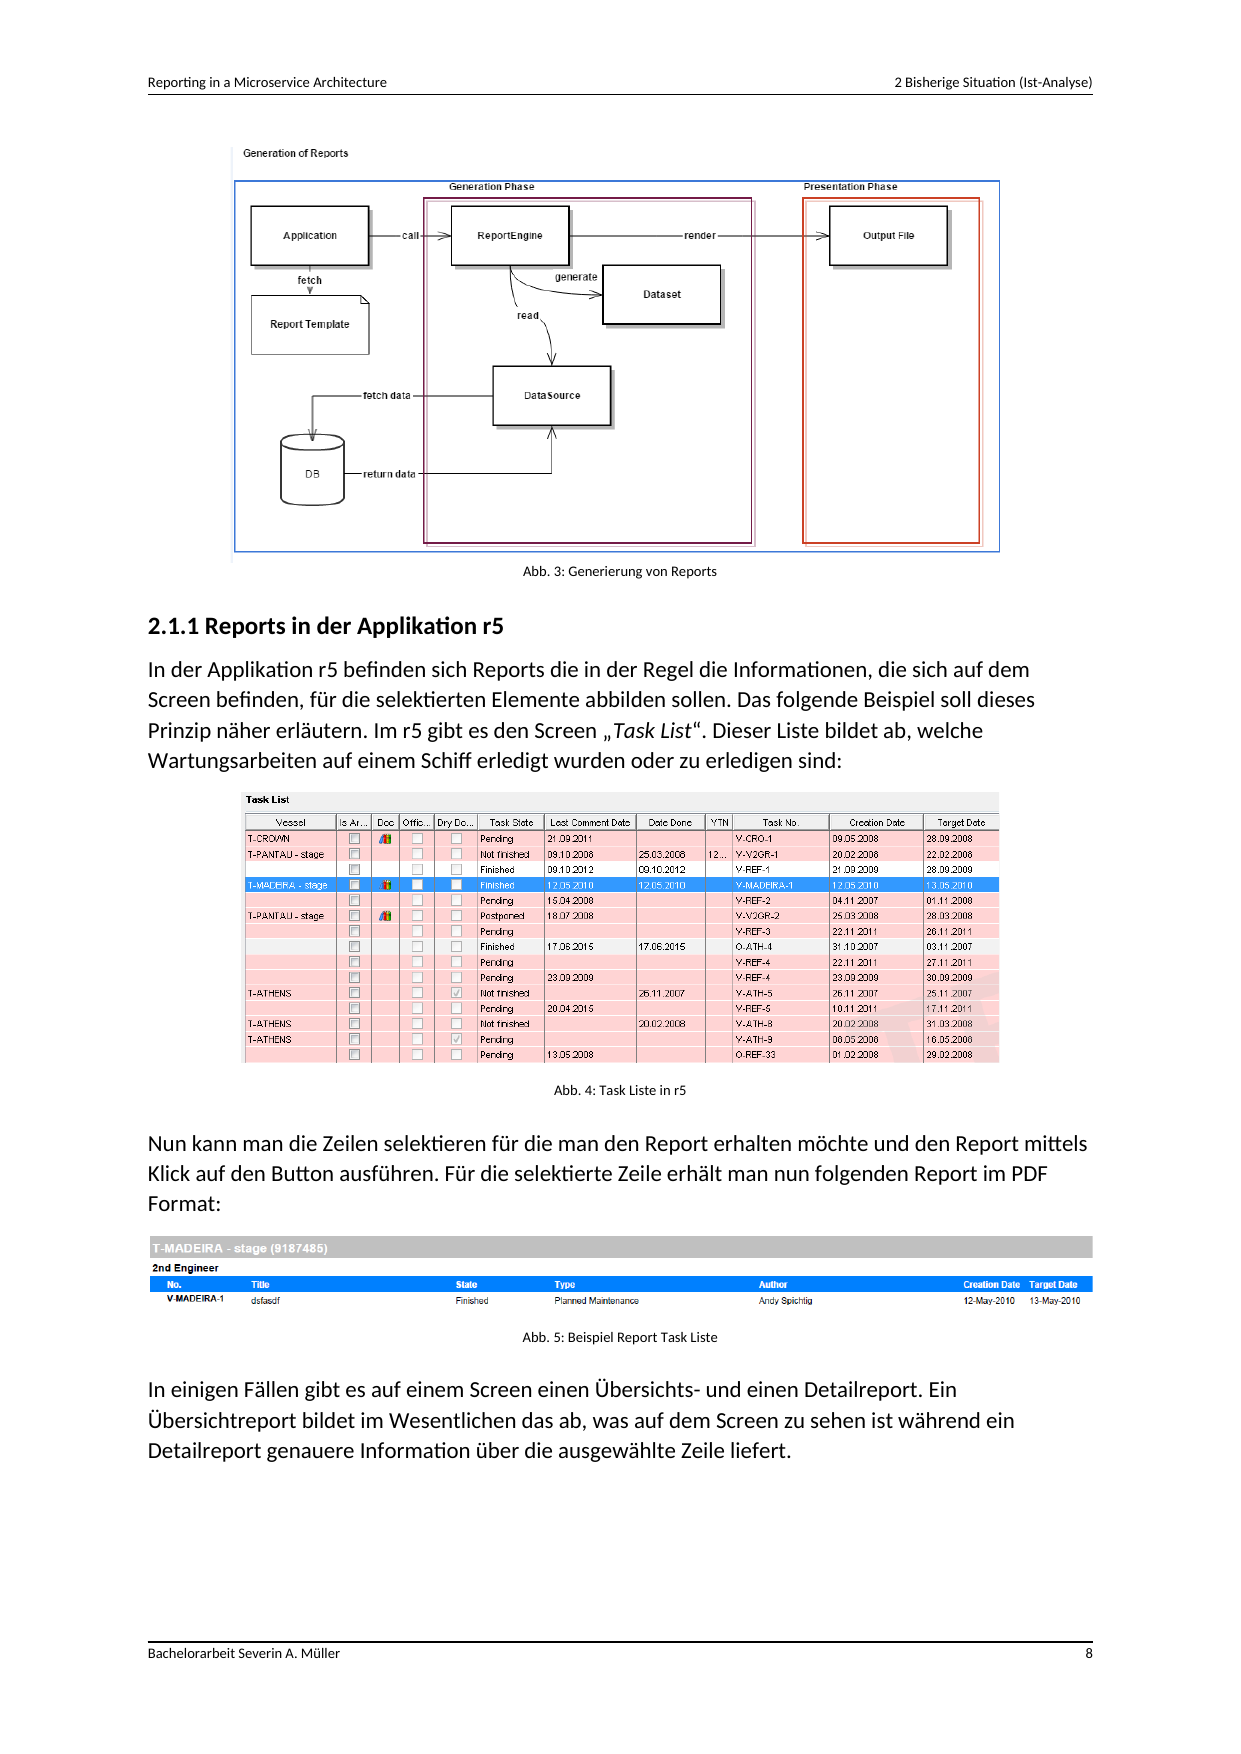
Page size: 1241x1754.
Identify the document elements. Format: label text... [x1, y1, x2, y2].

picture [230, 147, 1010, 563]
text In einigen Fällen gibt es auf einem Screen einen Übersichts- und einen Detailreport. Ein Übersichtreport bildet im Wesentlichen das ab, was auf dem Screen zu sehen ist während ein Detailreport genauere Information über die ausgewählte Zeile liefert. [148, 1376, 1093, 1464]
picture [241, 792, 1000, 1063]
text Nun kann man die Zeilen selektieren für die man den Report erhalten möchte und den Report mittels Klick auf den Button ausführen. Für die selektierte Zeile erhält man nun folgenden Report im PDF Format: [148, 1129, 1093, 1217]
picture [147, 1236, 1093, 1310]
text In der Applikation r5 befinden sich Reports die in der Regel die Informationen, die sich auf dem Screen befinden, für die selektierten Elemente abbilden sollen. Das folgende Beispiel soll dieses Prinzip näher erläutern. Im r5 gibt es den Screen „Task List“. Dieser Liste bildet ab, welche Wartungsarbeiten auf einem Schiff erledigt wurden oder zu erledigen sind: [148, 655, 1093, 774]
subtitle 2.1.1 Reports in der Applikation r5 [148, 610, 1093, 640]
